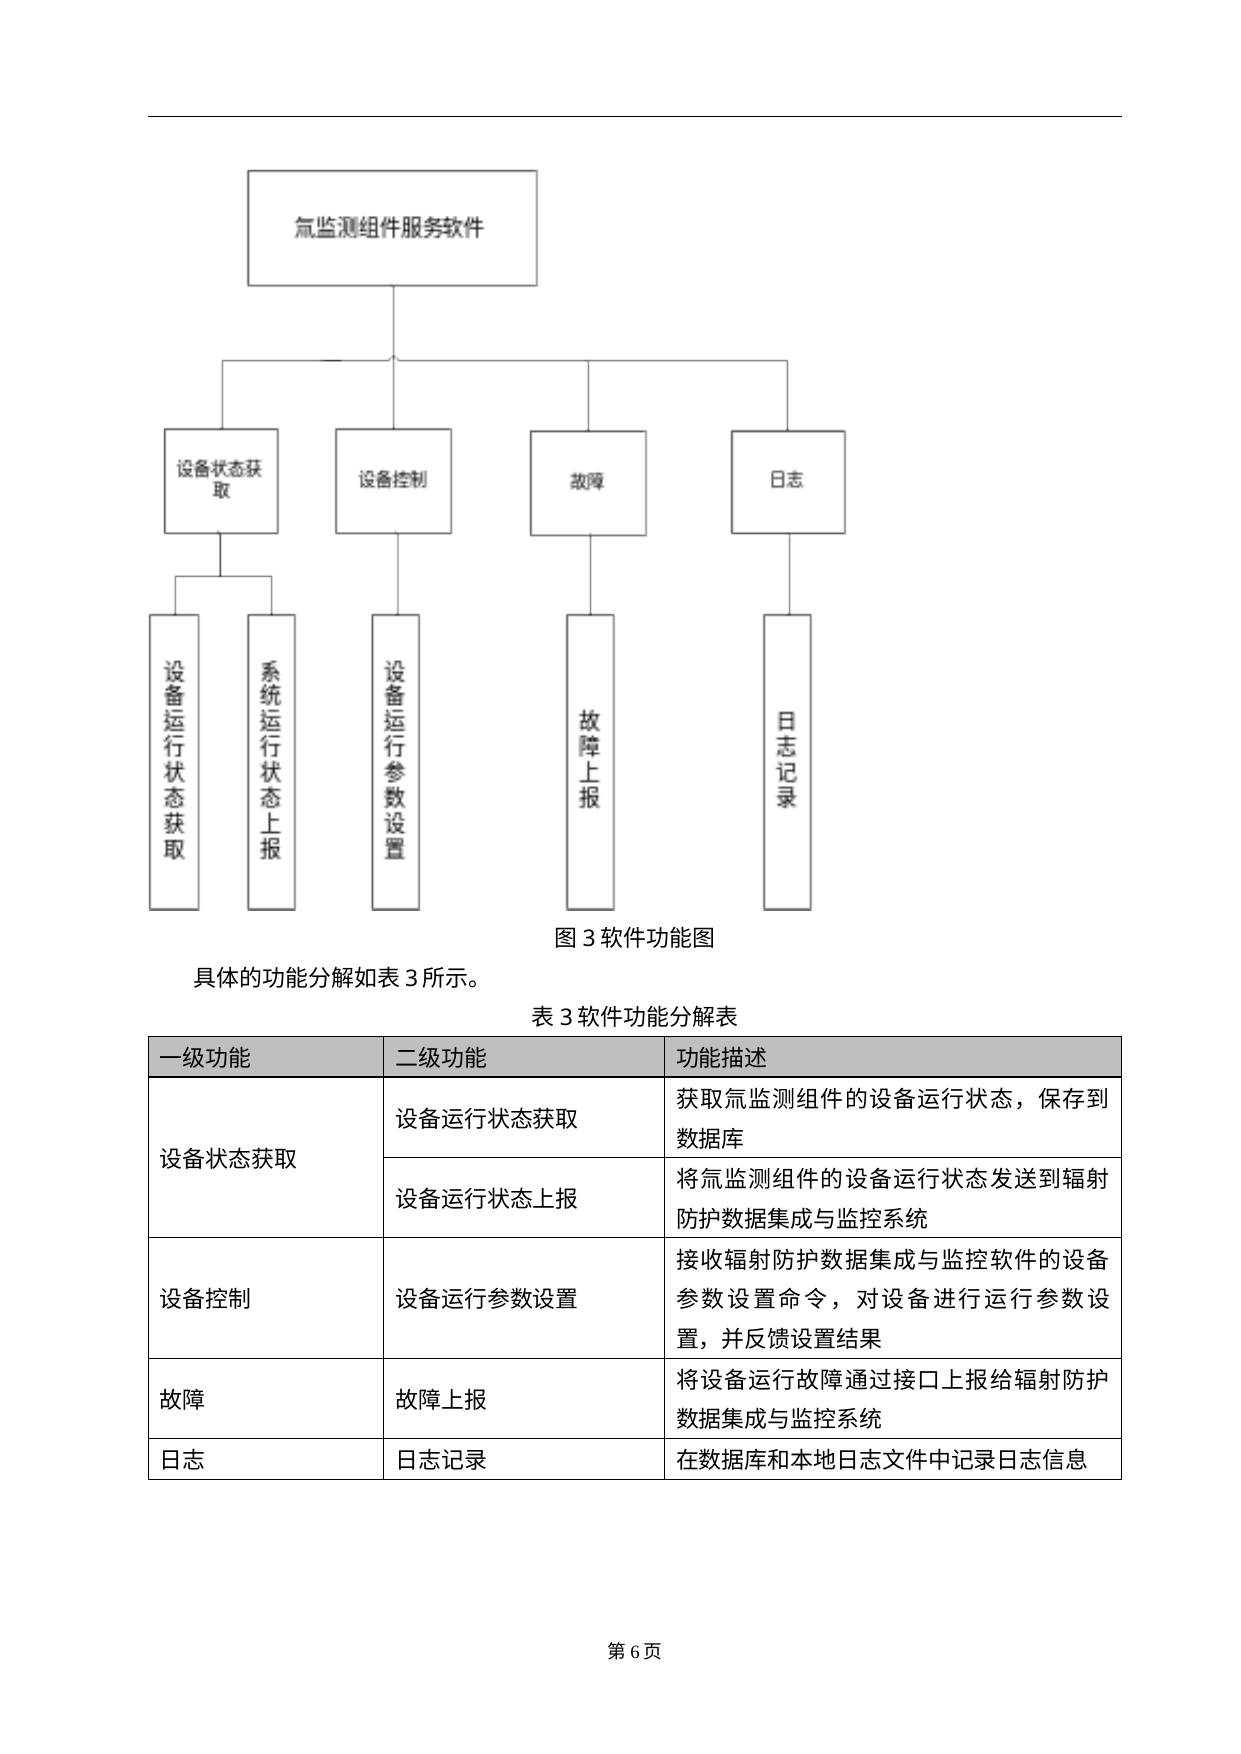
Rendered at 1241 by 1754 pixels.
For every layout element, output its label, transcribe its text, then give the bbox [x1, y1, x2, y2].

table_cell 日志记录 [384, 1439, 664, 1478]
table_cell 将设备运行故障通过接口上报给辐射防护数据集成与监控系统 [665, 1359, 1121, 1438]
table_header 一级功能 [149, 1037, 383, 1076]
text 表 3 软件功能分解表 [148, 996, 1122, 1036]
table_cell 获取氚监测组件的设备运行状态，保存到数据库 [665, 1078, 1121, 1157]
table_cell 日志 [149, 1439, 383, 1478]
table_cell 设备控制 [149, 1238, 383, 1357]
table_header 功能描述 [665, 1037, 1121, 1076]
table_cell 将氚监测组件的设备运行状态发送到辐射防护数据集成与监控系统 [665, 1158, 1121, 1237]
table_cell 设备状态获取 [149, 1078, 383, 1237]
table_cell 设备运行状态上报 [384, 1158, 664, 1237]
text 具体的功能分解如表 3所示。 [148, 956, 1122, 996]
table_cell 设备运行状态获取 [384, 1078, 664, 1157]
table_cell 故障上报 [384, 1359, 664, 1438]
table_cell 接收辐射防护数据集成与监控软件的设备参数设置命令，对设备进行运行参数设置，并反馈设置结果 [665, 1238, 1121, 1357]
table_cell 故障 [149, 1359, 383, 1438]
table_header 二级功能 [384, 1037, 664, 1076]
table_cell 设备运行参数设置 [384, 1238, 664, 1357]
table_cell 在数据库和本地日志文件中记录日志信息 [665, 1439, 1121, 1478]
text 图 3 软件功能图 [148, 917, 1122, 956]
